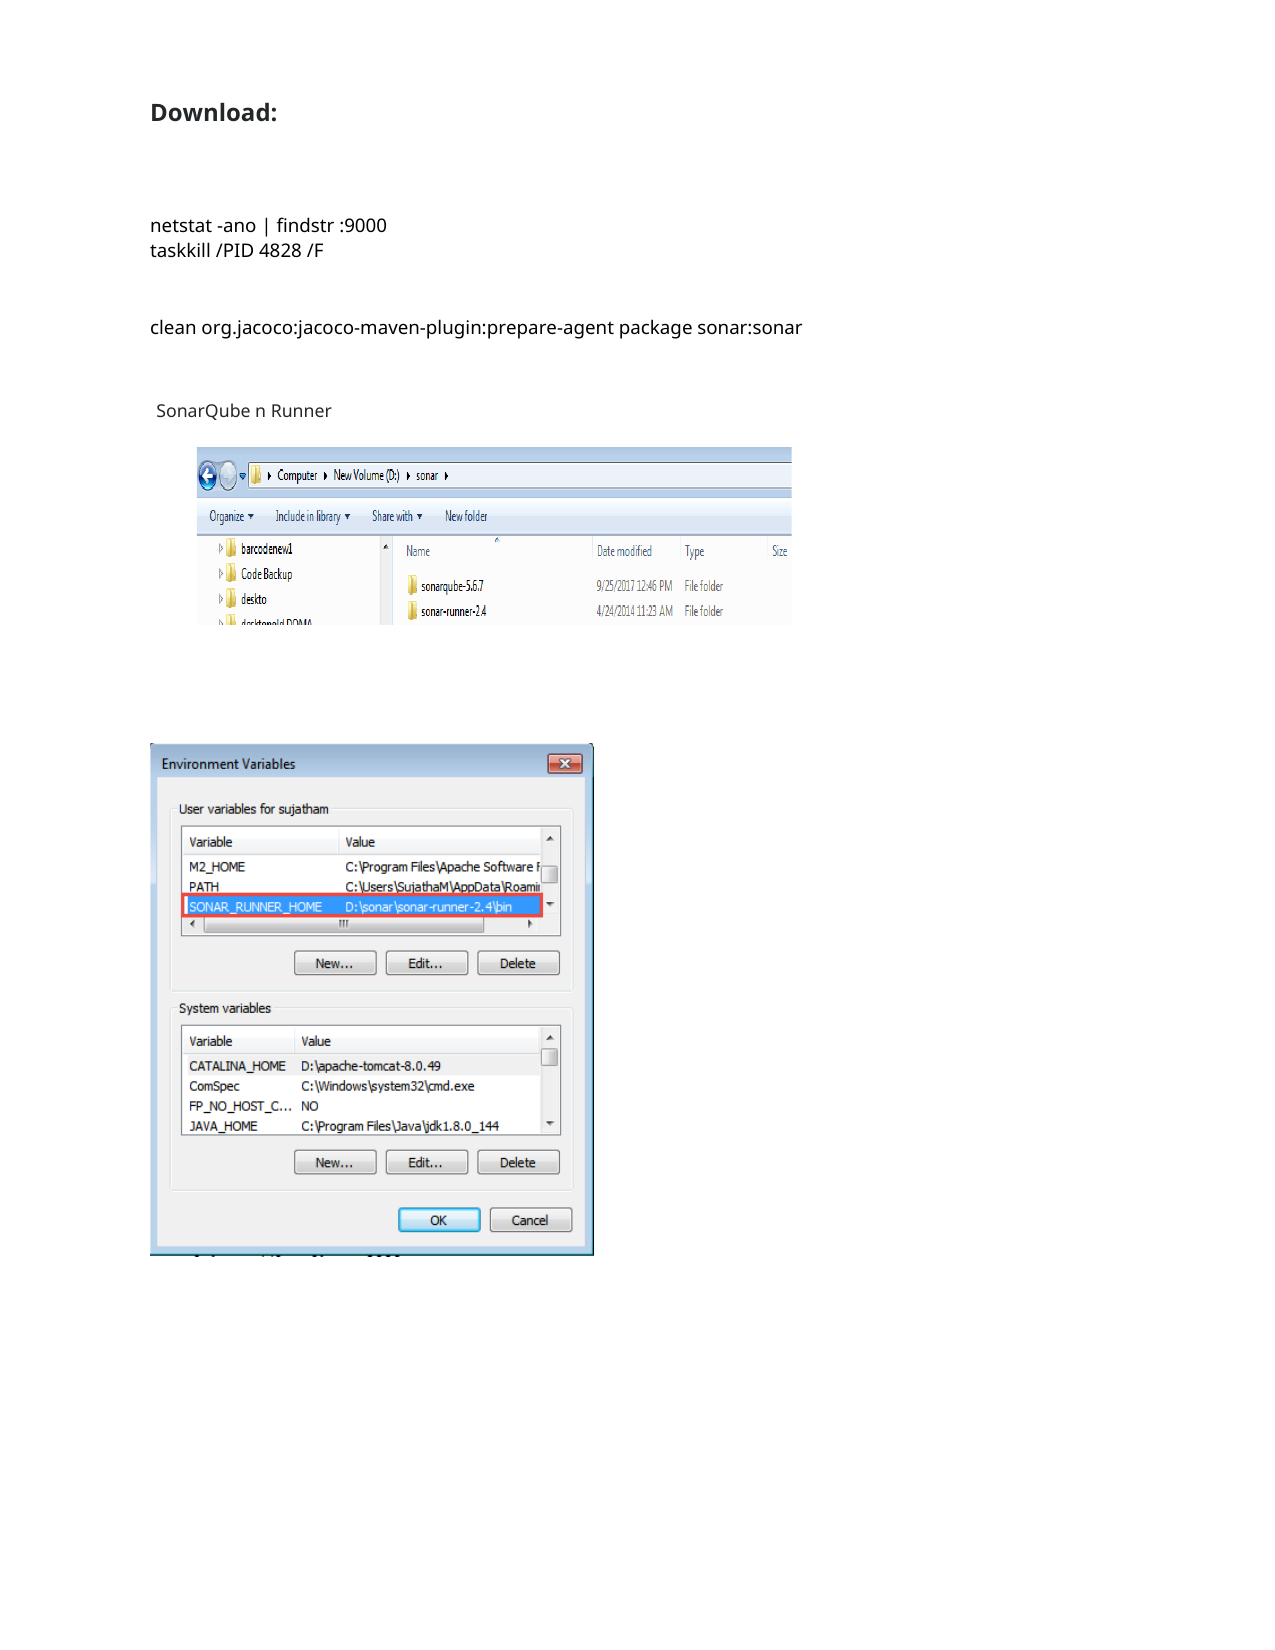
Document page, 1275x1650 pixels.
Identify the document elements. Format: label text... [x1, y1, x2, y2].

text netstat -ano | findstr :9000 [150, 212, 1125, 238]
picture [196, 447, 792, 625]
text taskkill /PID 4828 /F [150, 238, 1125, 263]
text Download: [150, 96, 1125, 128]
text SonarQube n Runner [150, 398, 1125, 422]
text clean org.jacoco:jacoco-maven-plugin:prepare-agent package sonar:sonar [150, 314, 1125, 340]
picture [150, 743, 594, 1257]
